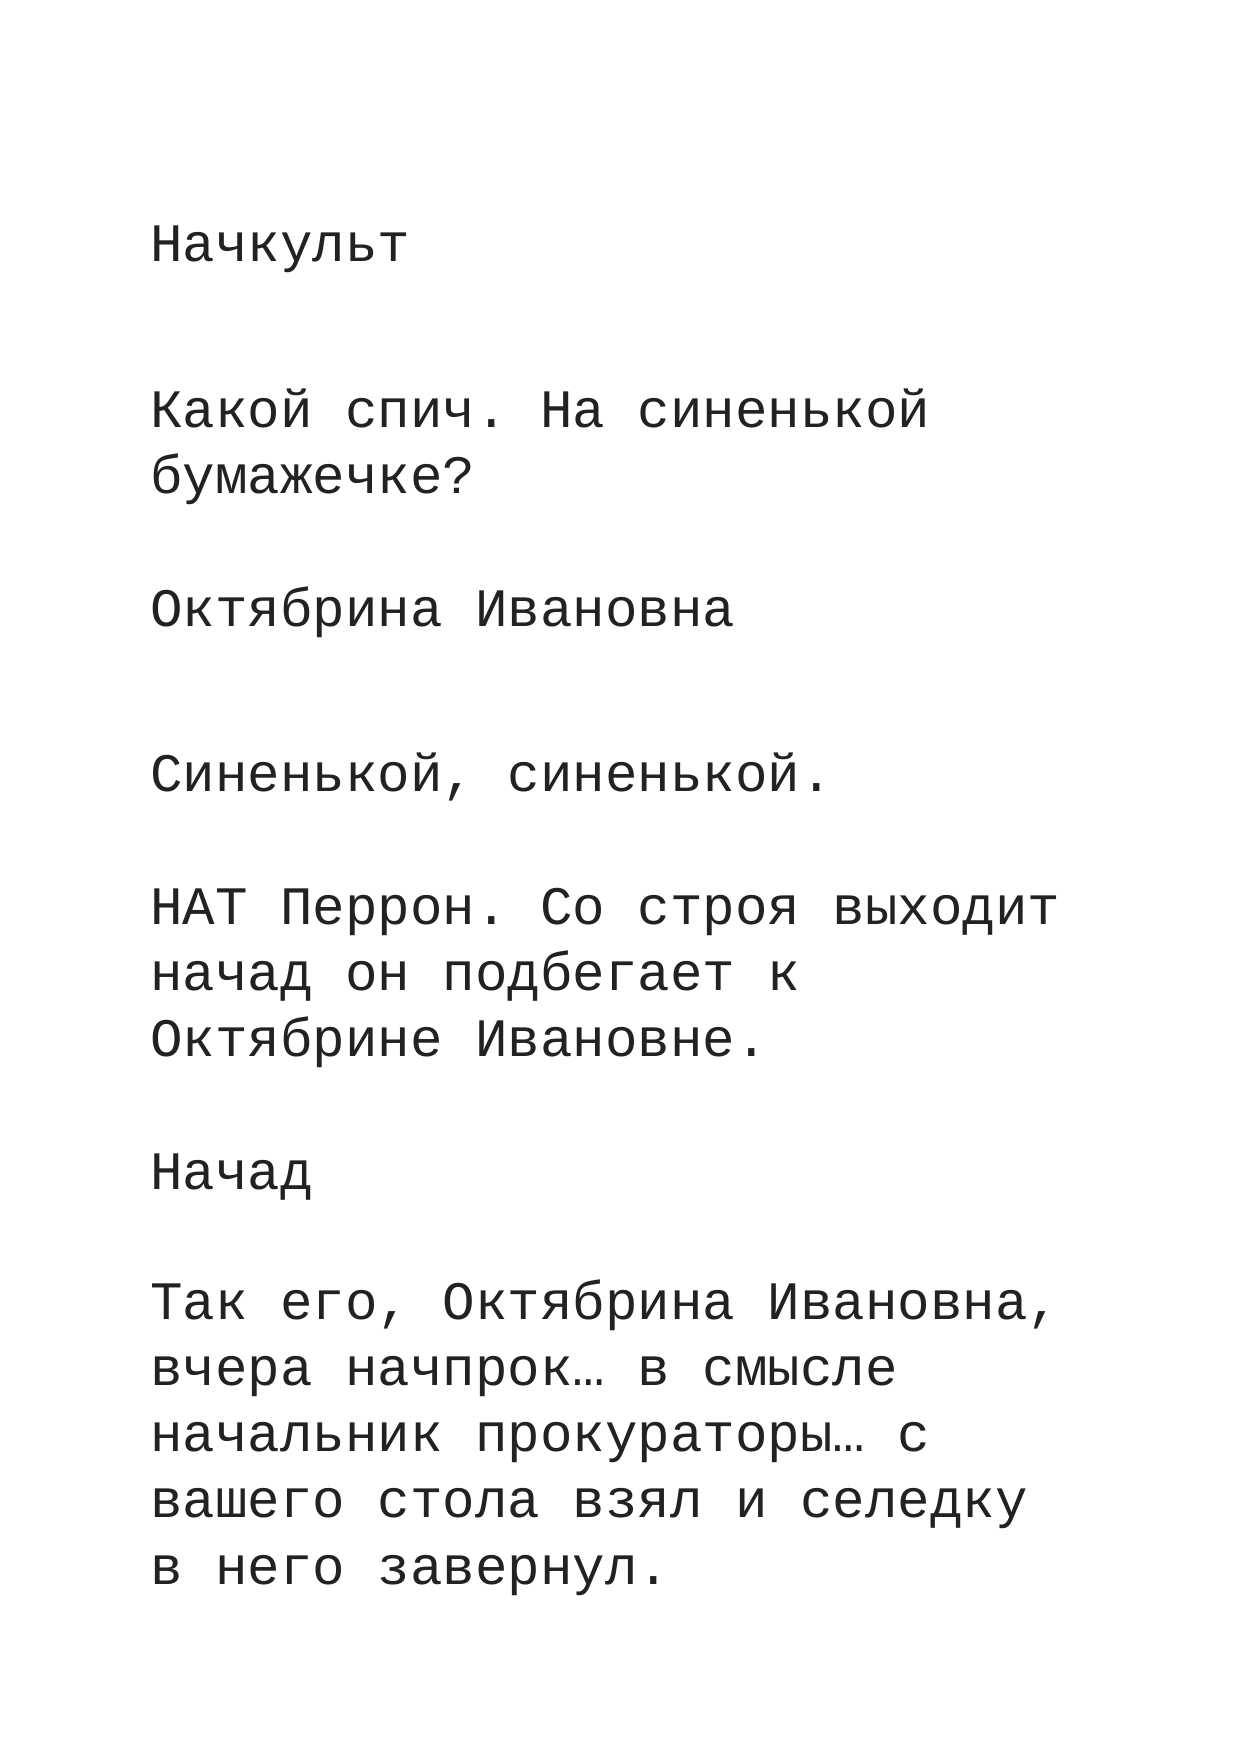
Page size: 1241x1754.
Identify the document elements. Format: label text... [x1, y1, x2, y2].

text Синенькой, синенькой. НАТ Перрон. Со строя выходит начад он подбегает к Октябрине Ивановне. Начад [150, 747, 1090, 1206]
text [150, 1274, 1090, 1600]
text Какой спич. На синенькой бумажечке? Октябрина Ивановна [150, 382, 1090, 642]
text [150, 150, 1090, 278]
